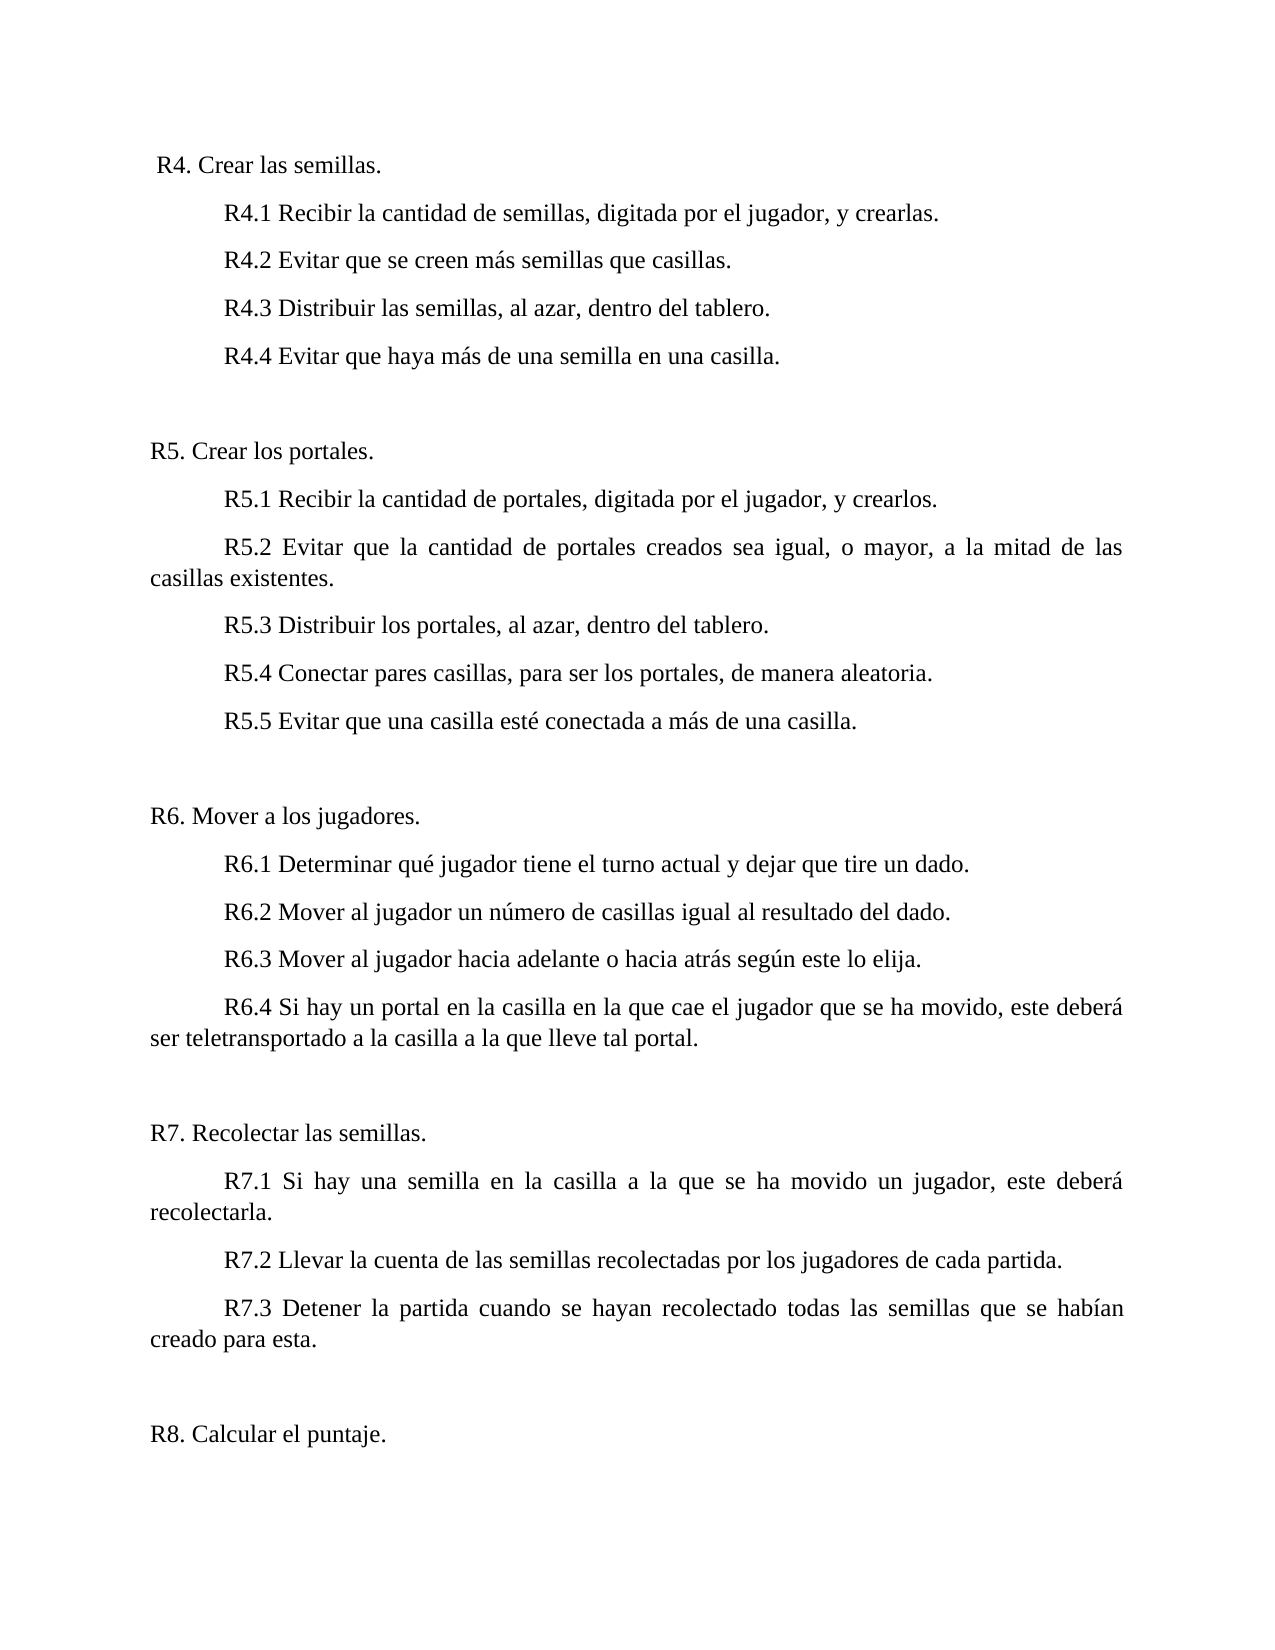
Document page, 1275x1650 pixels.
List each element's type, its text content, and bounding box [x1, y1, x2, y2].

text R5.4 Conectar pares casillas, para ser los portales, de manera aleatoria. [150, 658, 1125, 687]
text R7.3 Detener la partida cuando se hayan recolectado todas las semillas que se habían creado para esta. [150, 1293, 1125, 1352]
text R5.1 Recibir la cantidad de portales, digitada por el jugador, y crearlos. [150, 484, 1125, 513]
text R6.4 Si hay un portal en la casilla en la que cae el jugador que se ha movido, este deberá ser teletransportado a la casilla a la que lleve tal portal. [150, 992, 1125, 1052]
text R7.2 Llevar la cuenta de las semillas recolectadas por los jugadores de cada partida. [150, 1245, 1125, 1274]
text R6.3 Mover al jugador hacia adelante o hacia atrás según este lo elija. [150, 944, 1125, 973]
text R4.1 Recibir la cantidad de semillas, digitada por el jugador, y crearlas. [150, 198, 1125, 226]
text R7. Recolectar las semillas. [150, 1118, 1125, 1147]
text R5.2 Evitar que la cantidad de portales creados sea igual, o mayor, a la mitad de las casillas existentes. [150, 532, 1125, 591]
text R7.1 Si hay una semilla en la casilla a la que se ha movido un jugador, este deberá recolectarla. [150, 1166, 1125, 1226]
text R4. Crear las semillas. [150, 150, 1125, 179]
text R6.1 Determinar qué jugador tiene el turno actual y dejar que tire un dado. [150, 849, 1125, 878]
text R8. Calcular el puntaje. [150, 1419, 1125, 1448]
text R6. Mover a los jugadores. [150, 801, 1125, 830]
text R4.4 Evitar que haya más de una semilla en una casilla. [150, 341, 1125, 369]
text R5. Crear los portales. [150, 436, 1125, 465]
text R4.2 Evitar que se creen más semillas que casillas. [150, 245, 1125, 274]
text R4.3 Distribuir las semillas, al azar, dentro del tablero. [150, 293, 1125, 322]
text R5.5 Evitar que una casilla esté conectada a más de una casilla. [150, 706, 1125, 734]
text R6.2 Mover al jugador un número de casillas igual al resultado del dado. [150, 897, 1125, 925]
text R5.3 Distribuir los portales, al azar, dentro del tablero. [150, 610, 1125, 639]
